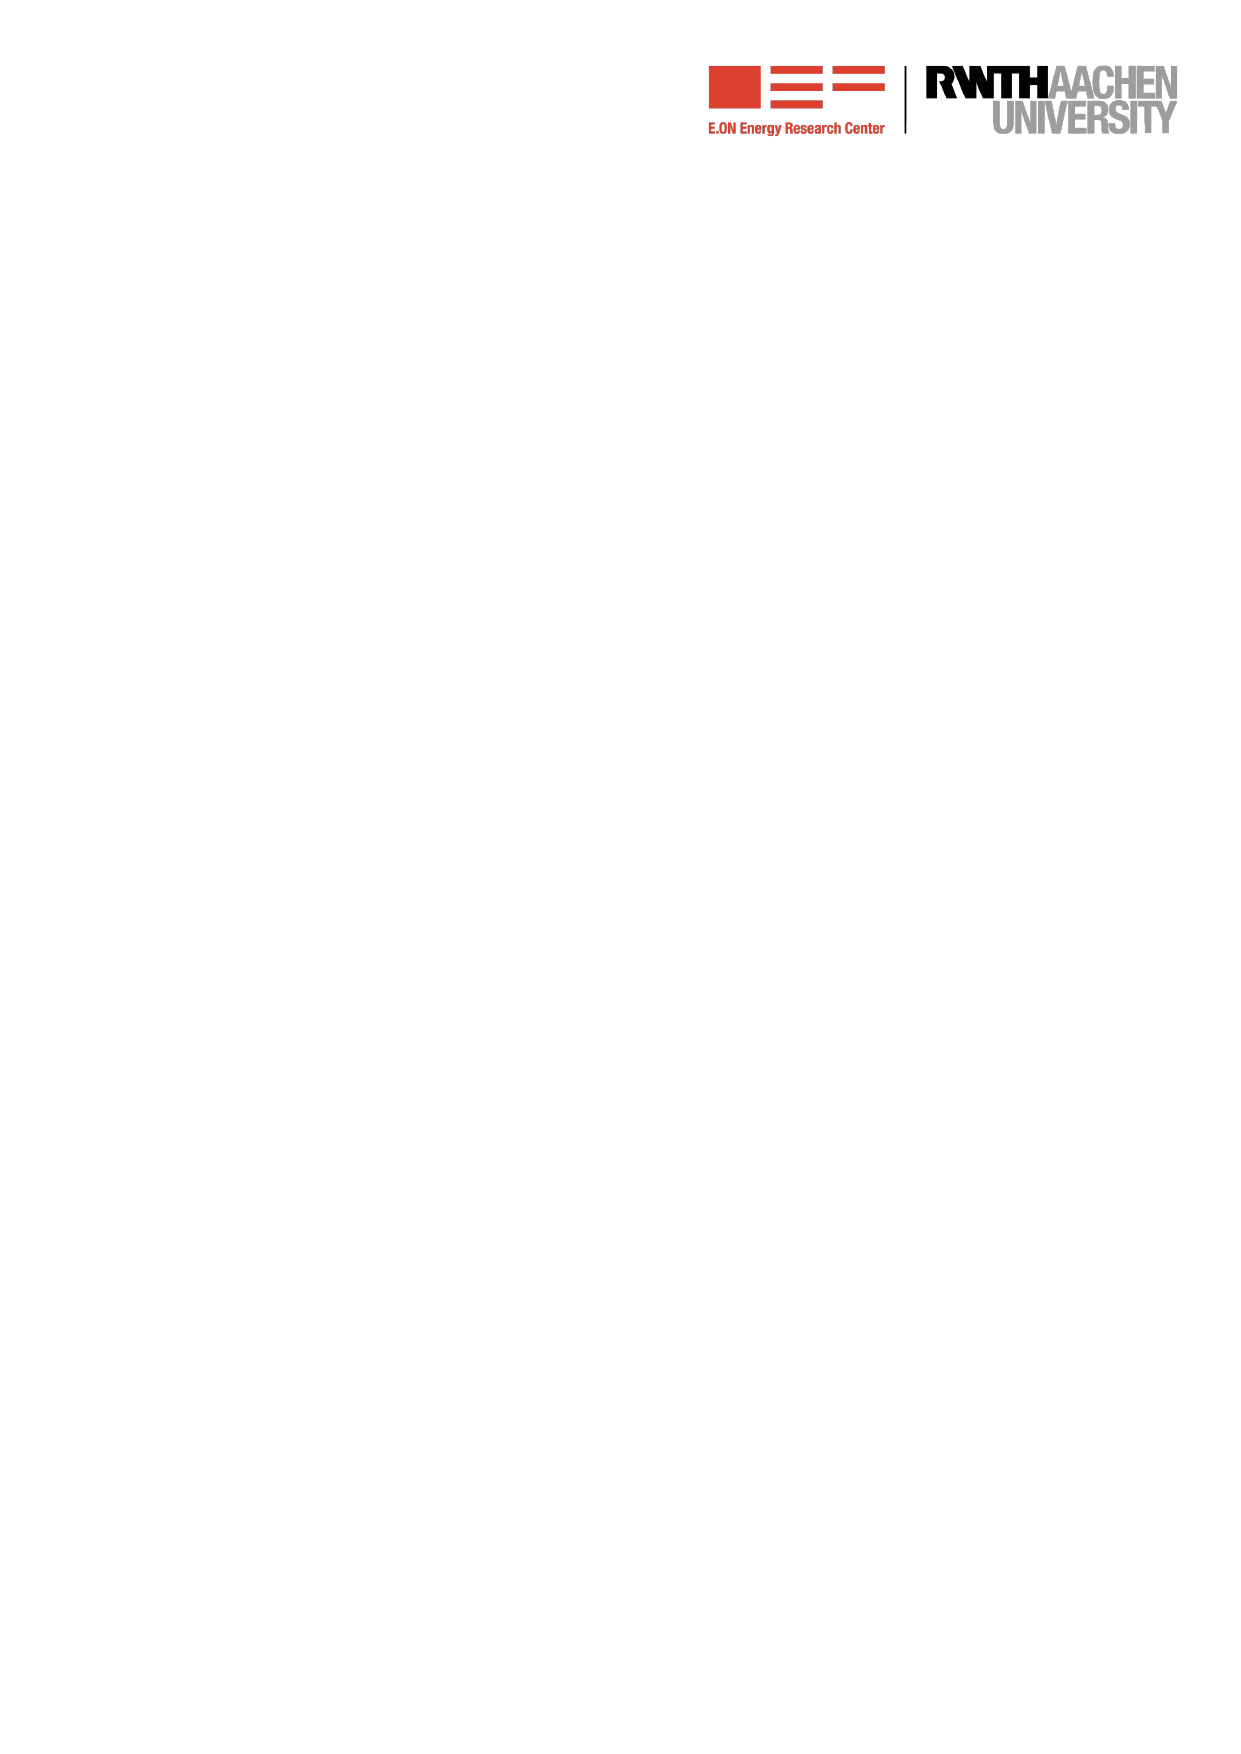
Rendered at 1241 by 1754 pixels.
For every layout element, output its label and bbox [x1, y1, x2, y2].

picture [700, 57, 1183, 142]
